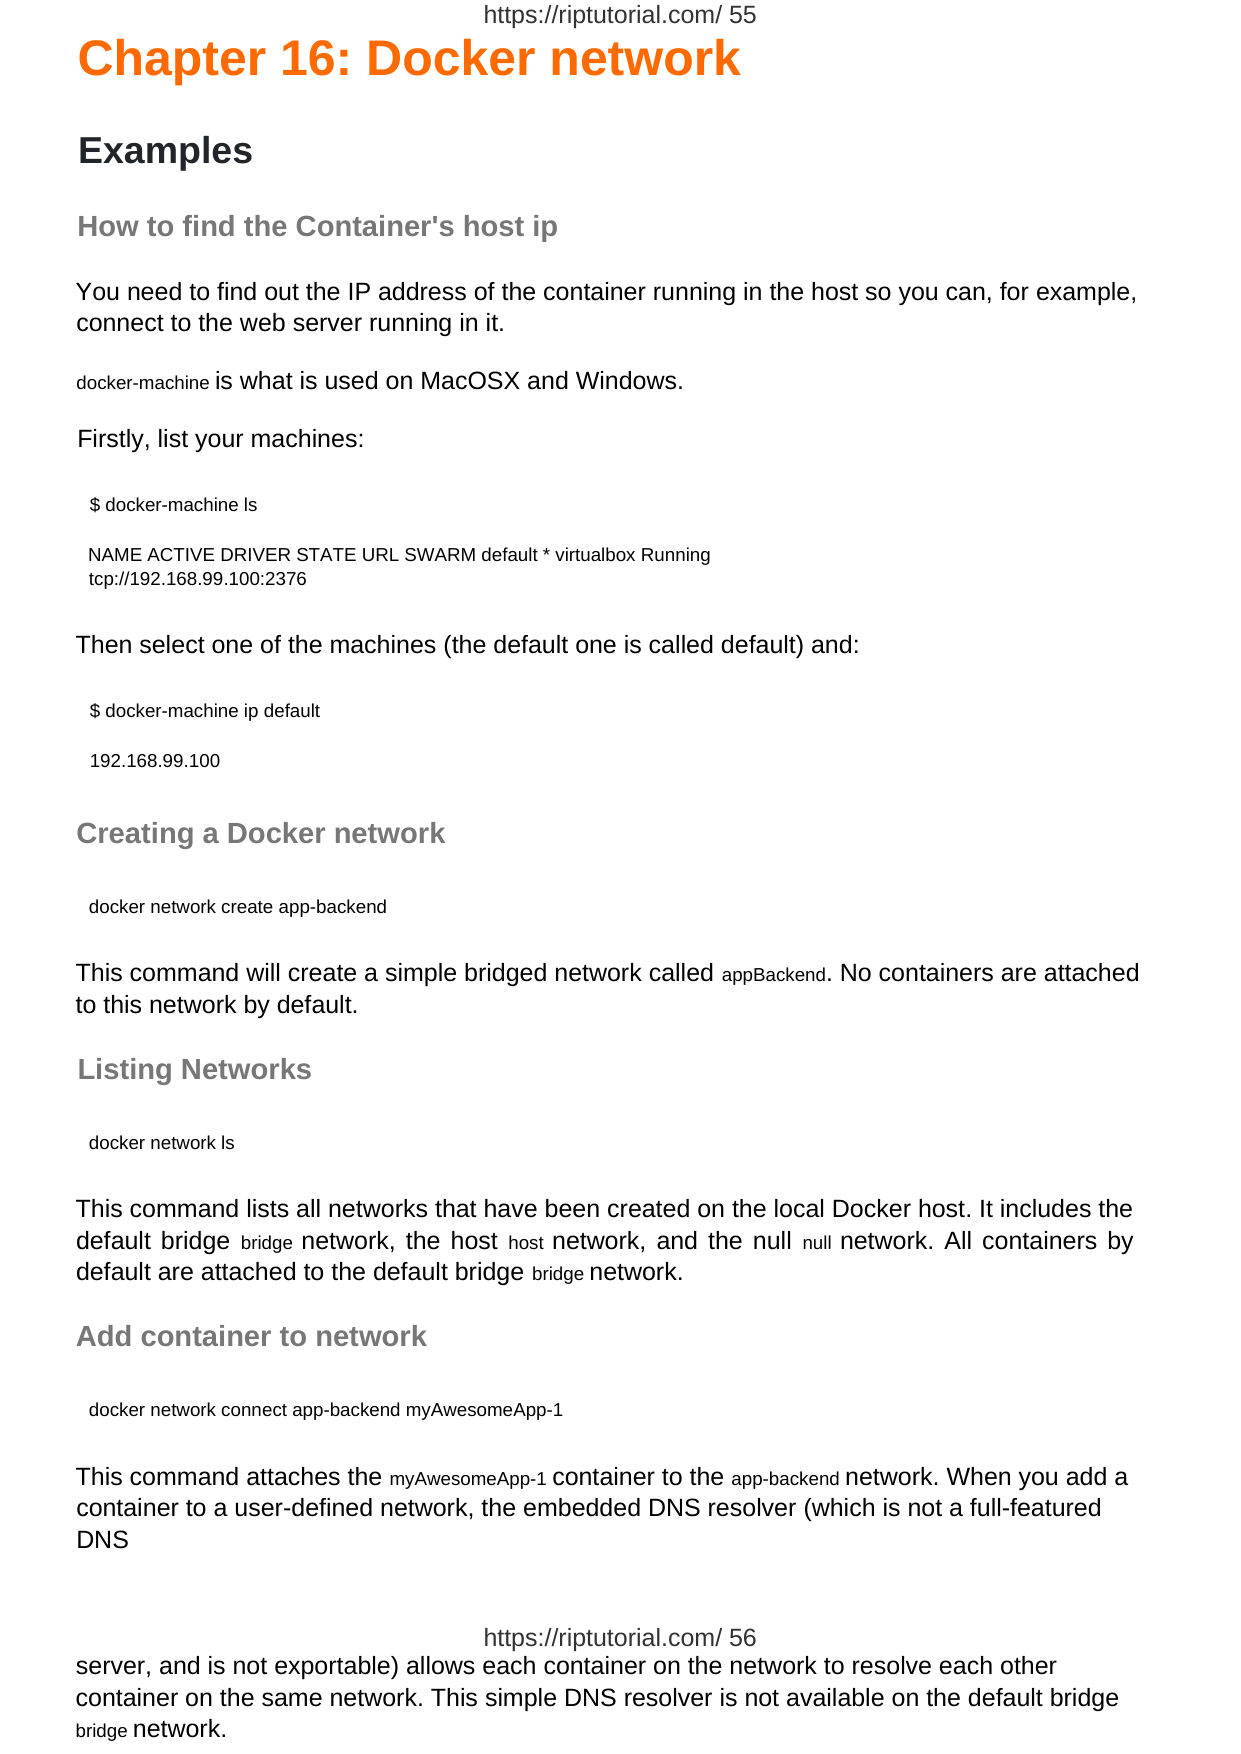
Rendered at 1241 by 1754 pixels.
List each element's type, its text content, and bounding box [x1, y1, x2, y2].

text Then select one of the machines (the default one is called default) and: [75, 629, 1240, 658]
text docker network connect app-backend myAwesomeApp-1 [89, 1399, 1240, 1421]
text Firstly, list your machines: [77, 424, 1240, 453]
text docker network create app-backend [89, 896, 1240, 917]
text $ docker-machine ip default [89, 700, 1240, 721]
text $ docker-machine ls [89, 494, 1240, 516]
text Chapter 16: Docker network [77, 29, 1240, 86]
text How to find the Container's host ip [77, 209, 1240, 242]
text This command attaches the myAwesomeApp-1 container to the app-backend network. When you add a container to a user-defined network, the embedded DNS resolver (which is not a full-featured DNS [75, 1461, 1162, 1553]
text Listing Networks [77, 1052, 1240, 1085]
text This command will create a simple bridged network called appBackend. No containers are attached to this network by default. [75, 958, 1148, 1018]
text This command lists all networks that have been created on the local Docker host. It includes the default bridge bridge network, the host host network, and the null null network. All containers by default are attached to the default bridge bridge network. [75, 1194, 1134, 1286]
text Creating a Docker network [76, 816, 1240, 849]
text Examples [78, 128, 1240, 171]
text server, and is not exportable) allows each container on the network to resolve each other container on the same network. This simple DNS resolver is not available on the default bridge bridge network. [75, 1651, 1121, 1743]
text Add container to network [76, 1319, 1240, 1353]
text 192.168.99.100 [89, 749, 1240, 771]
text You need to find out the IP address of the container running in the host so you can, for example, connect to the web server running in it. [75, 277, 1139, 337]
text https://riptutorial.com/ 56 [0, 1623, 1240, 1651]
text https://riptutorial.com/ 55 [0, 0, 1240, 29]
text NAME ACTIVE DRIVER STATE URL SWARM default * virtualbox Running tcp://192.168.99.100:2376 [88, 544, 932, 589]
text docker network ls [89, 1132, 1240, 1153]
text docker-machine is what is used on MacOSX and Windows. [76, 366, 1240, 395]
